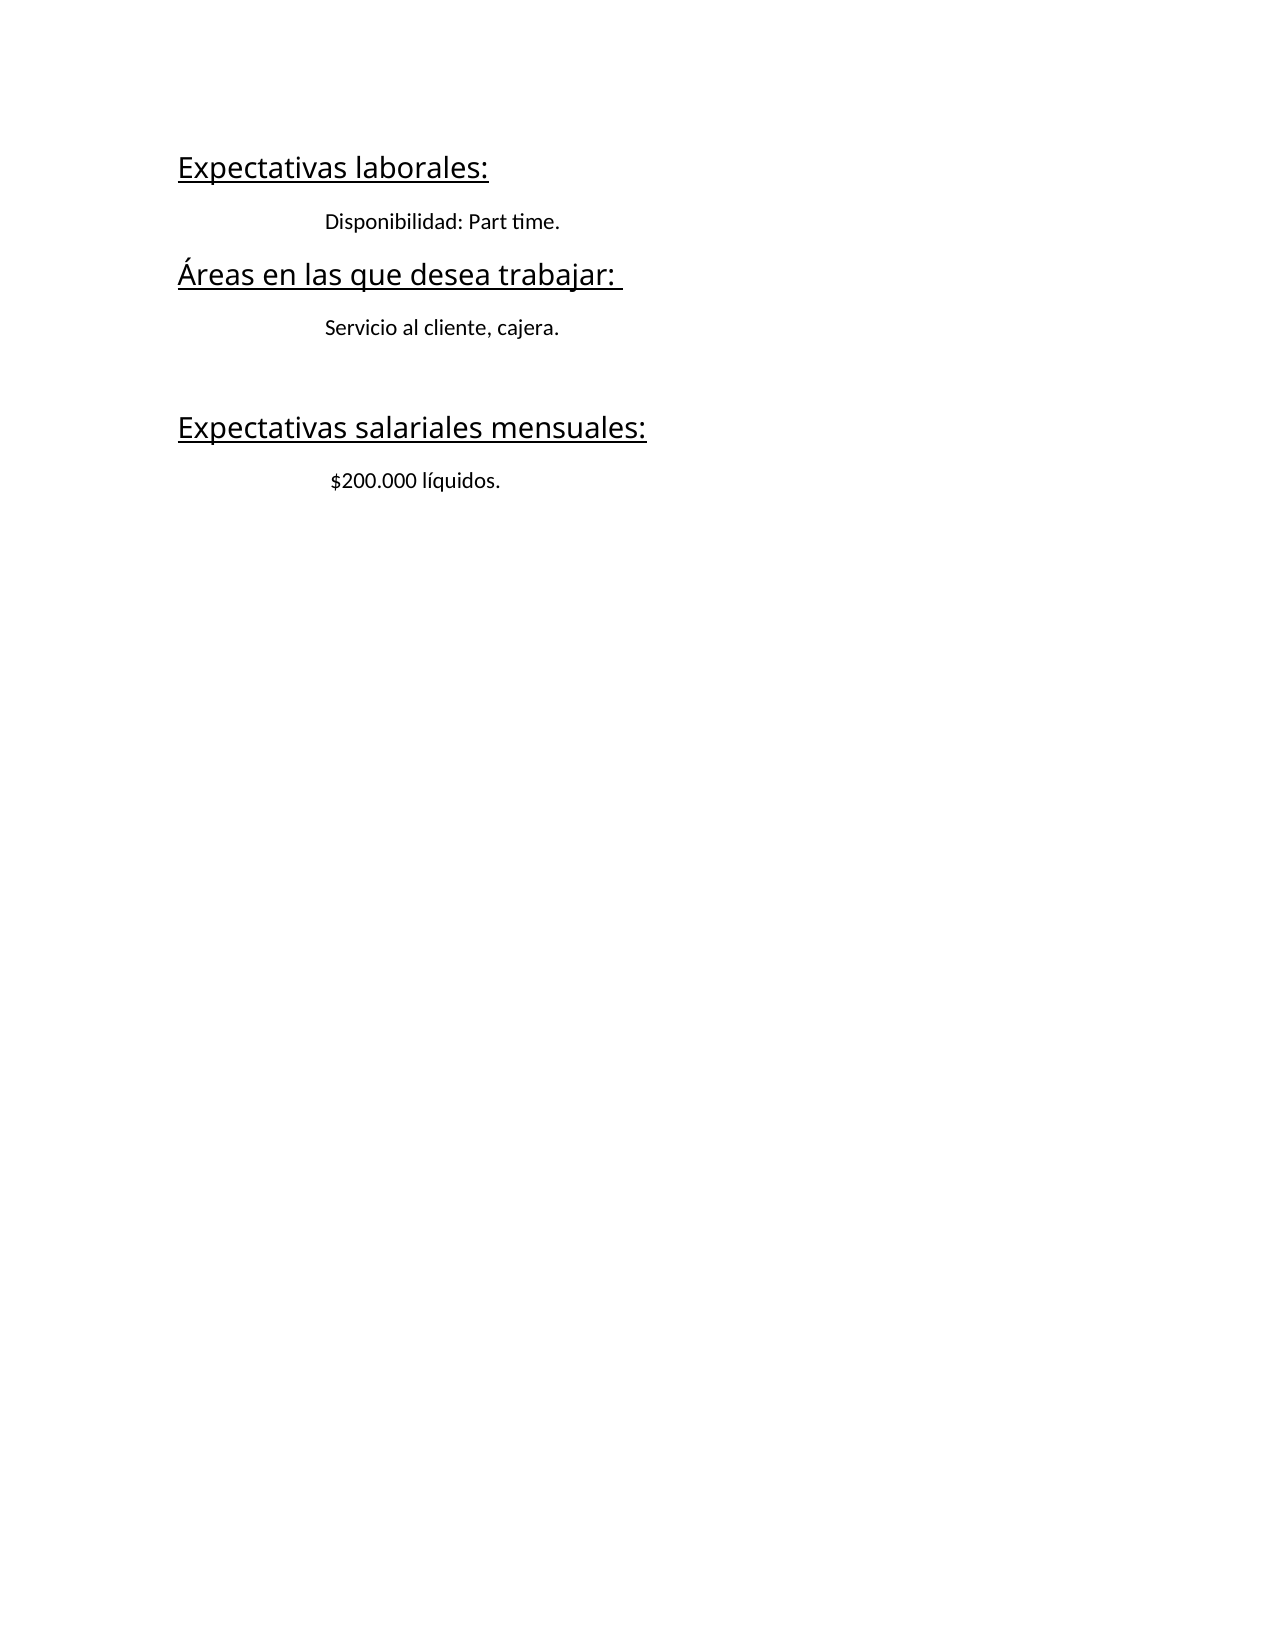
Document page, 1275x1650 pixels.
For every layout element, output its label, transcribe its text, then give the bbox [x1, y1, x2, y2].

text Áreas en las que desea trabajar: [177, 254, 1098, 294]
text $200.000 líquidos. [325, 467, 1098, 495]
text Disponibilidad: Part time. [251, 207, 1098, 235]
text Servicio al cliente, cajera. [325, 313, 1098, 341]
text Expectativas salariales mensuales: [177, 407, 1098, 447]
text Expectativas laborales: [177, 148, 1098, 187]
